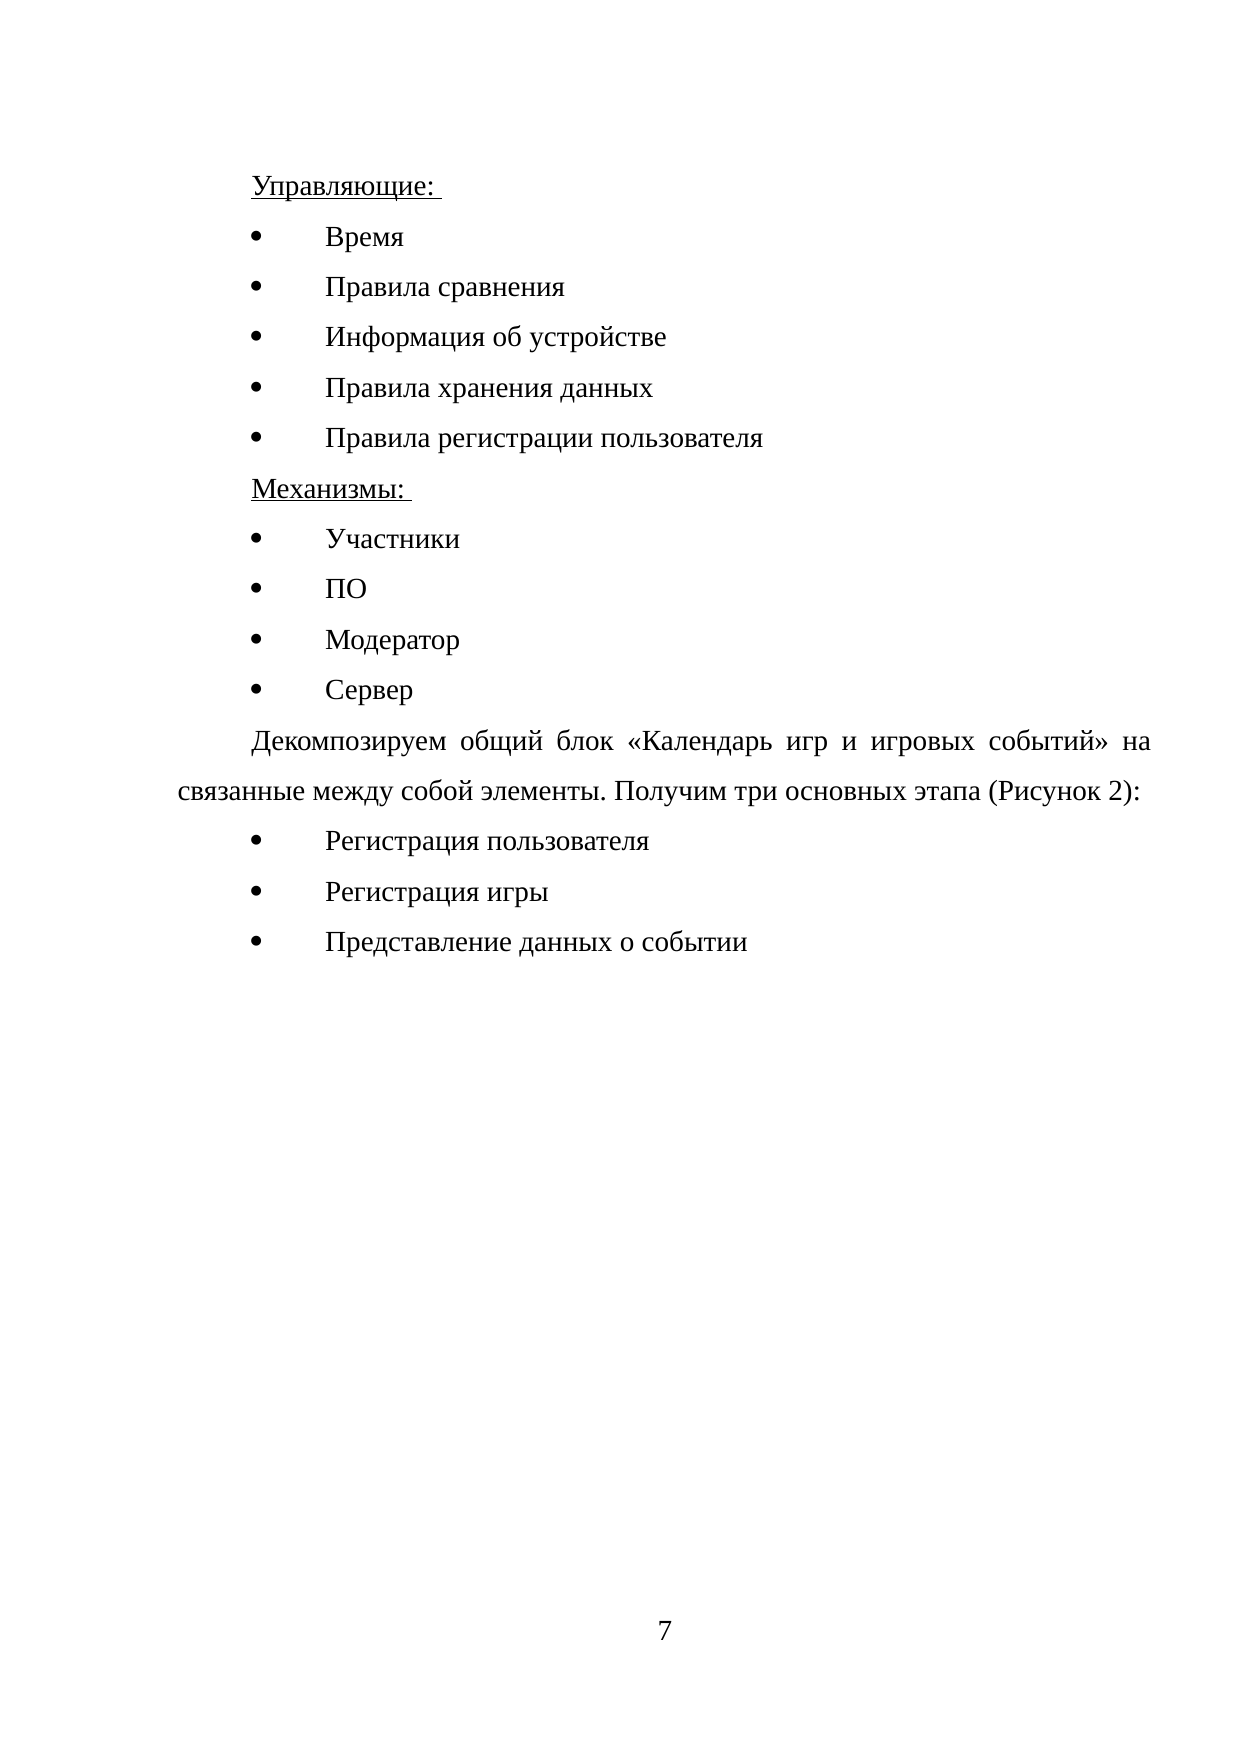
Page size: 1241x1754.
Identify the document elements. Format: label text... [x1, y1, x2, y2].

list Сервер [177, 672, 1152, 706]
list Правила сравнения [177, 269, 1152, 303]
list Регистрация игры [177, 874, 1152, 907]
list Правила регистрации пользователя [177, 420, 1152, 454]
list Правила хранения данных [177, 370, 1152, 404]
list Участники [177, 521, 1152, 555]
list Модератор [177, 622, 1152, 656]
list Управляющие: [251, 168, 1152, 202]
list Время [177, 219, 1152, 252]
list Декомпозируем общий блок «Календарь игр и игровых событий» на связанные между собой элементы. Получим три основных этапа (Рисунок 2): [177, 723, 1152, 807]
list Механизмы: [251, 471, 1152, 504]
list Регистрация пользователя [177, 823, 1152, 857]
list Информация об устройстве [177, 319, 1152, 353]
list Представление данных о событии [177, 924, 1152, 958]
list ПО [177, 572, 1152, 605]
